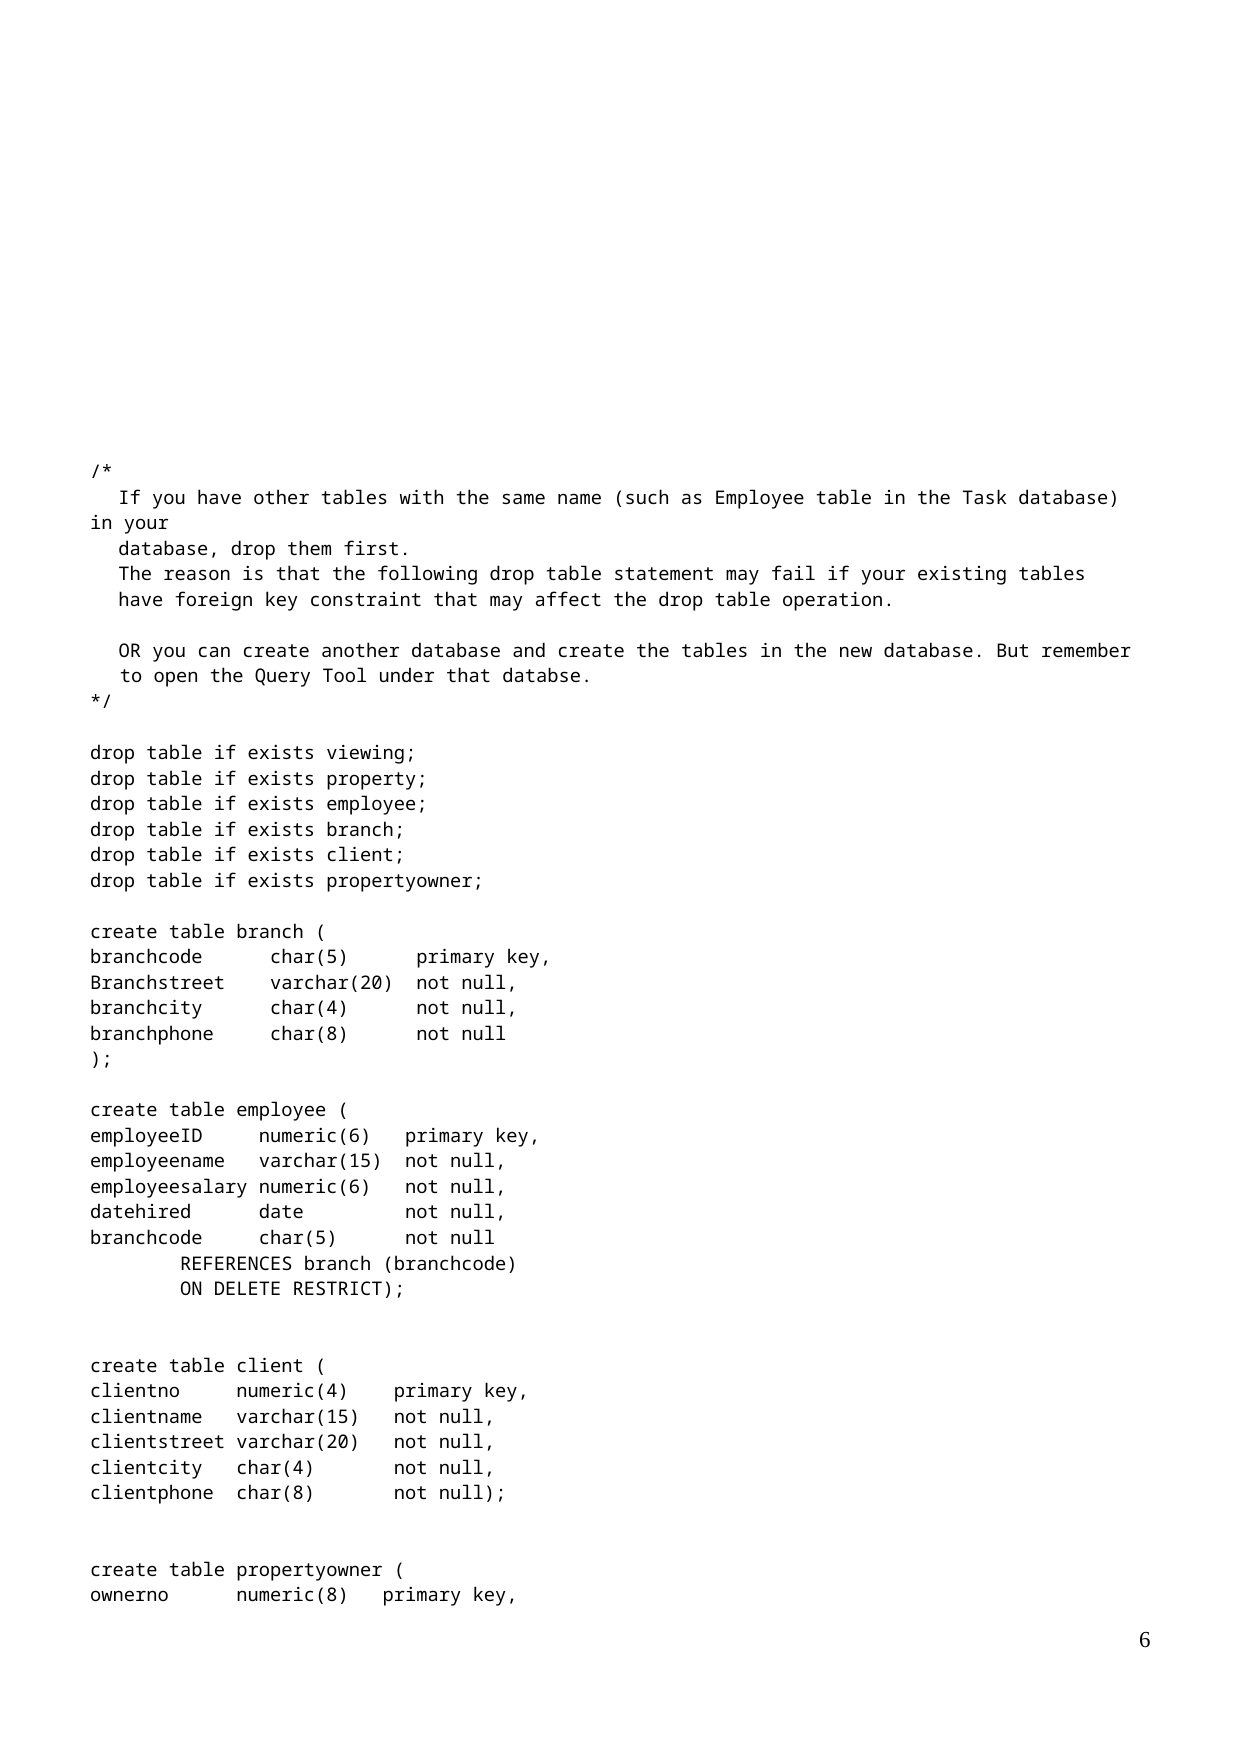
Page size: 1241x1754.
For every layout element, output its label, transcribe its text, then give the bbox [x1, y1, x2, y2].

text clientname varchar(15) not null, [90, 1403, 1150, 1428]
text If you have other tables with the same name (such as Employee table in the Task database) in your [90, 484, 1150, 535]
text /* [90, 459, 1150, 484]
text ); [90, 1046, 1150, 1071]
text ownerno numeric(8) primary key, [90, 1582, 1150, 1607]
text employeesalary numeric(6) not null, [90, 1173, 1150, 1199]
text branchcode char(5) primary key, [90, 943, 1150, 969]
text employeename varchar(15) not null, [90, 1148, 1150, 1173]
text branchcode char(5) not null [90, 1224, 1150, 1250]
text Branchstreet varchar(20) not null, [90, 969, 1150, 994]
text REFERENCES branch (branchcode) [90, 1250, 1150, 1275]
text create table employee ( [90, 1097, 1150, 1122]
text employeeID numeric(6) primary key, [90, 1122, 1150, 1148]
text drop table if exists propertyowner; [90, 867, 1150, 892]
text drop table if exists client; [90, 841, 1150, 867]
text OR you can create another database and create the tables in the new database. But remember to open the Query Tool under that databse. [118, 637, 1150, 688]
text clientphone char(8) not null); [90, 1479, 1150, 1505]
text branchcity char(4) not null, [90, 994, 1150, 1020]
text have foreign key constraint that may affect the drop table operation. [90, 586, 1150, 612]
text clientcity char(4) not null, [90, 1454, 1150, 1479]
text drop table if exists property; [90, 765, 1150, 790]
text clientno numeric(4) primary key, [90, 1377, 1150, 1403]
text */ [90, 688, 1150, 714]
text create table branch ( [90, 918, 1150, 943]
text The reason is that the following drop table statement may fail if your existing tables [90, 561, 1150, 586]
text drop table if exists branch; [90, 816, 1150, 841]
text database, drop them first. [90, 535, 1150, 561]
text datehired date not null, [90, 1199, 1150, 1224]
text ON DELETE RESTRICT); [90, 1275, 1150, 1301]
text branchphone char(8) not null [90, 1020, 1150, 1046]
text drop table if exists employee; [90, 790, 1150, 816]
text create table client ( [90, 1352, 1150, 1377]
text drop table if exists viewing; [90, 739, 1150, 765]
text clientstreet varchar(20) not null, [90, 1428, 1150, 1454]
text create table propertyowner ( [90, 1556, 1150, 1582]
